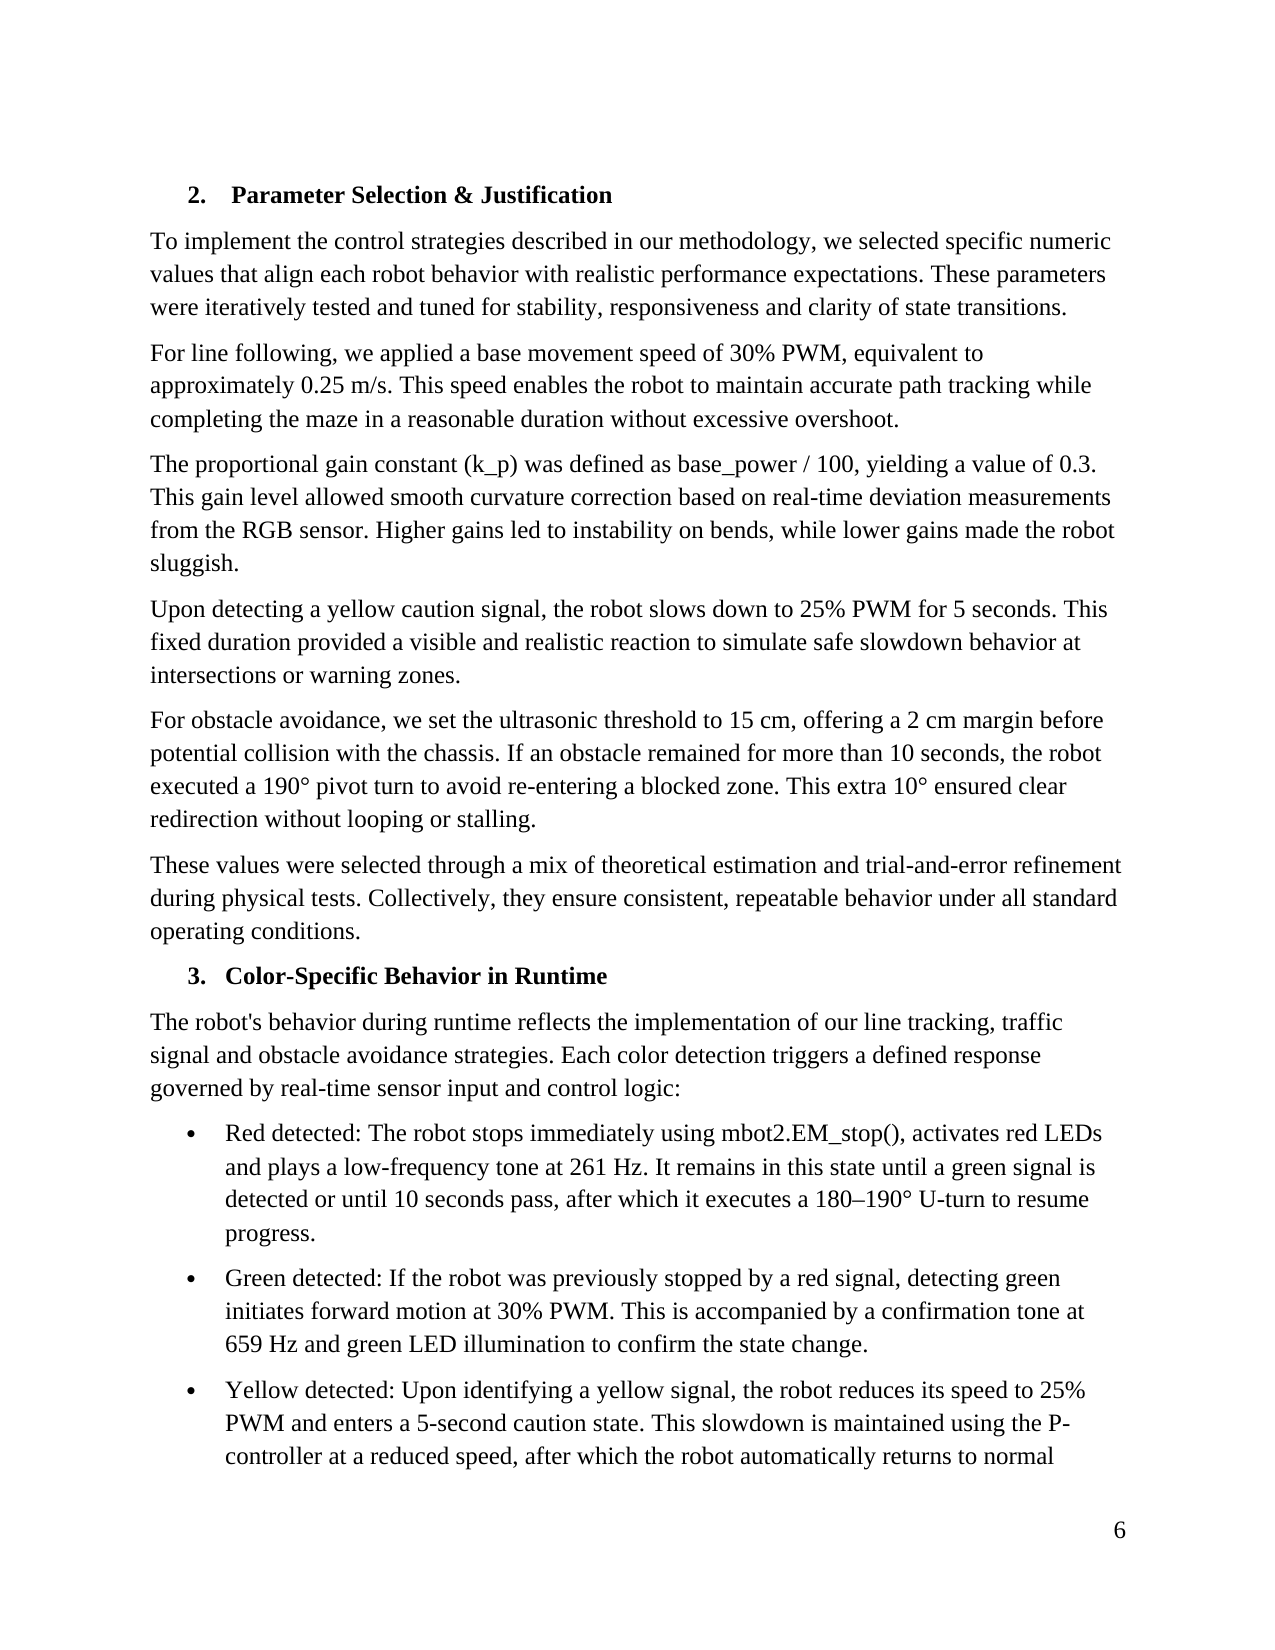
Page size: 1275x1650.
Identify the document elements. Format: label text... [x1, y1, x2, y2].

list Color-Specific Behavior in Runtime [187, 1007, 1125, 1036]
text For obstacle avoidance, we set the ultrasonic threshold to 15 cm, offering a 2 cm margin before potential collision with the chassis. If an obstacle remained for more than 10 seconds, the robot executed a 190° pivot turn to avoid re-entering a blocked zone. This extra 10° ensured clear redirection without looping or stalling. [150, 751, 1125, 879]
text For line following, we applied a base movement speed of 30% PWM, equivalent to approximately 0.25 m/s. This speed enables the robot to maintain accurate path tracking while completing the maze in a reasonable duration without excessive overshoot. [150, 383, 1125, 478]
list Green detected: If the robot was previously stopped by a red signal, detecting green initiates forward motion at 30% PWM. This is accompanied by a confirmation tone at 659 Hz and green LED illumination to confirm the state change. [187, 1309, 1125, 1403]
text These values were selected through a mix of theoretical estimation and trial-and-error refinement during physical tests. Collectively, they ensure consistent, repeatable behavior under all standard operating conditions. [150, 895, 1125, 990]
list Red detected: The robot stops immediately using mbot2.EM_stop(), activates red LEDs and plays a low-frequency tone at 261 Hz. It remains in this state until a green signal is detected or until 10 seconds pass, after which it executes a 180–190° U-turn to resume progress. [187, 1164, 1125, 1292]
list Parameter Selection & Justification [187, 226, 1125, 255]
text To implement the control strategies described in our methodology, we selected specific numeric values that align each robot behavior with realistic performance expectations. These parameters were iteratively tested and tuned for stability, responsiveness and clarity of state transitions. [150, 272, 1125, 366]
text Upon detecting a yellow caution signal, the robot slows down to 25% PWM for 5 seconds. This fixed duration provided a visible and realistic reaction to simulate safe slowdown behavior at intersections or warning zones. [150, 639, 1125, 734]
text The proportional gain constant (k_p) was defined as base_power / 100, yielding a value of 0.3. This gain level allowed smooth curvature correction based on real-time deviation measurements from the RGB sensor. Higher gains led to instability on bends, while lower gains made the robot sluggish. [150, 495, 1125, 622]
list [187, 1420, 1125, 1482]
text The robot's behavior during runtime reflects the implementation of our line tracking, traffic signal and obstacle avoidance strategies. Each color detection triggers a defined response governed by real-time sensor input and control logic: [150, 1052, 1125, 1147]
